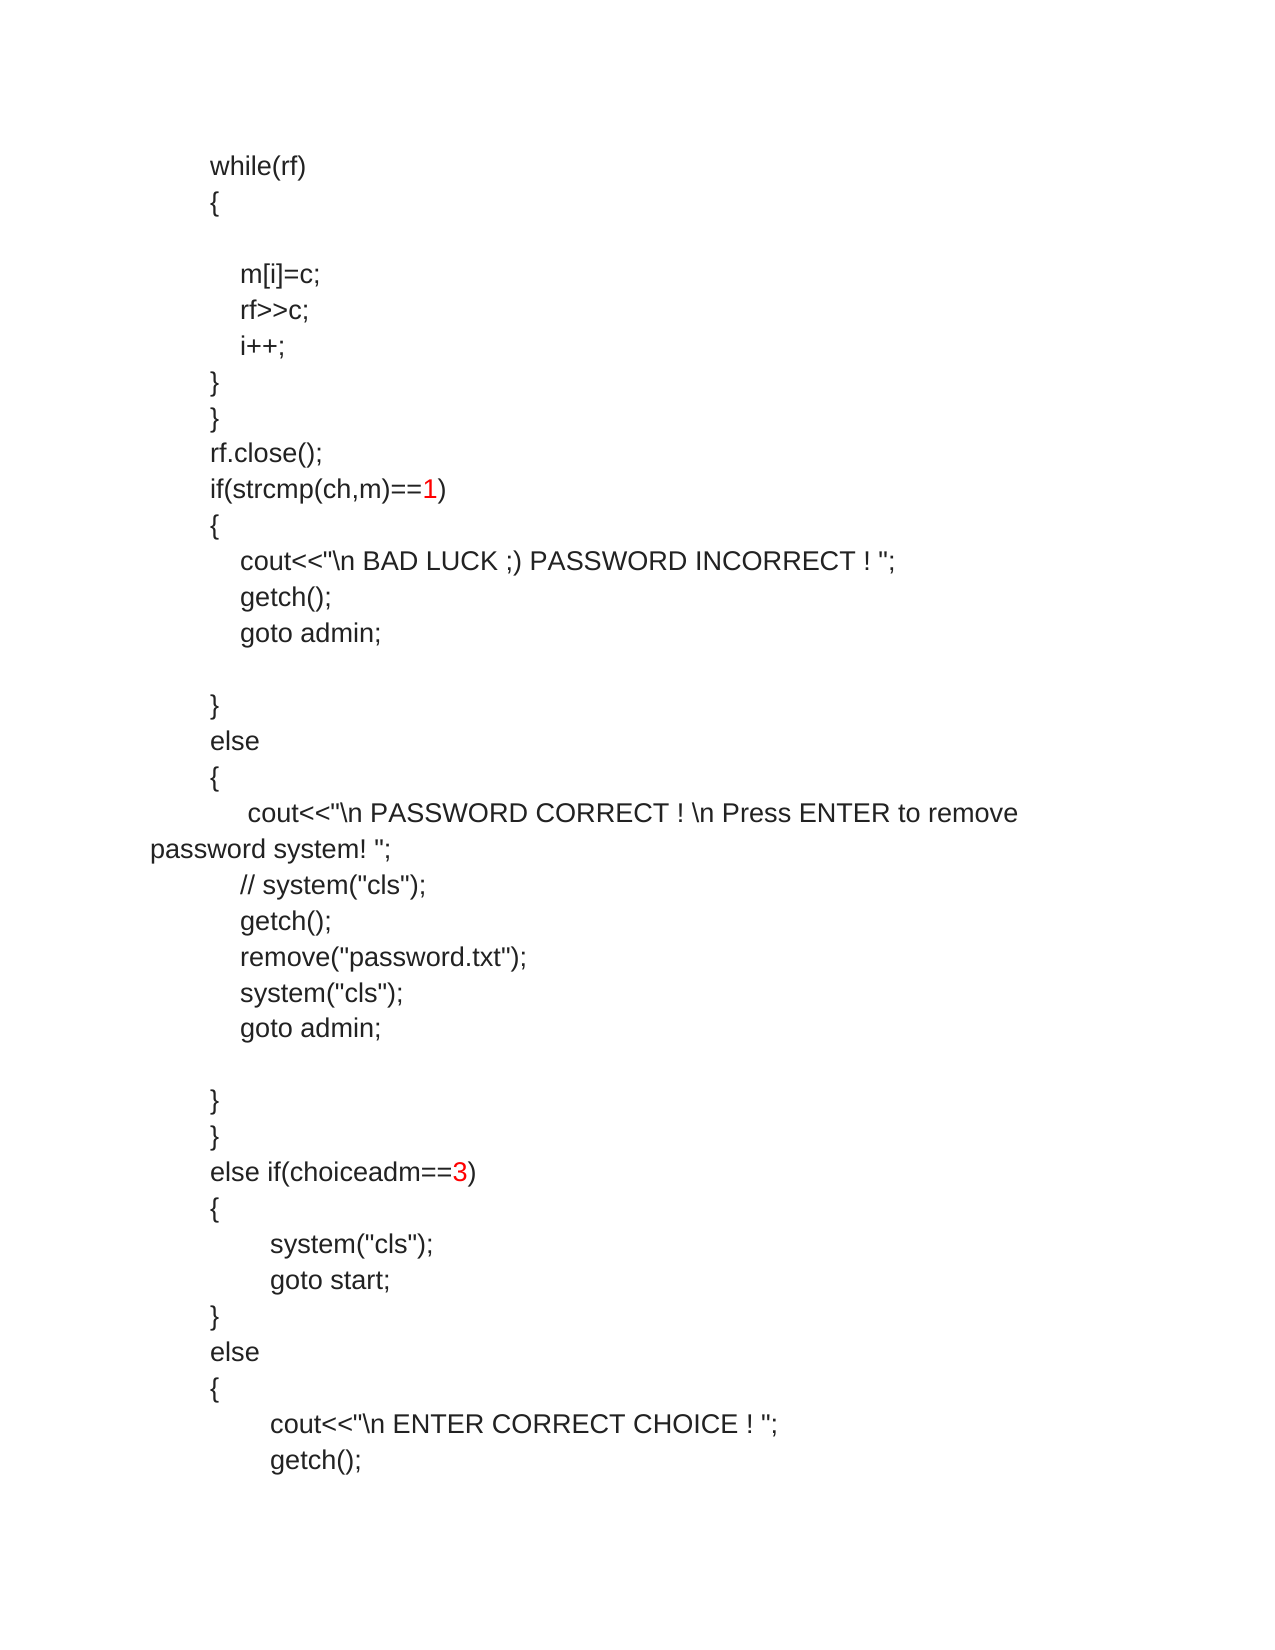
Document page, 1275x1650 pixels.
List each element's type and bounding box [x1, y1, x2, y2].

text [150, 150, 1125, 1475]
